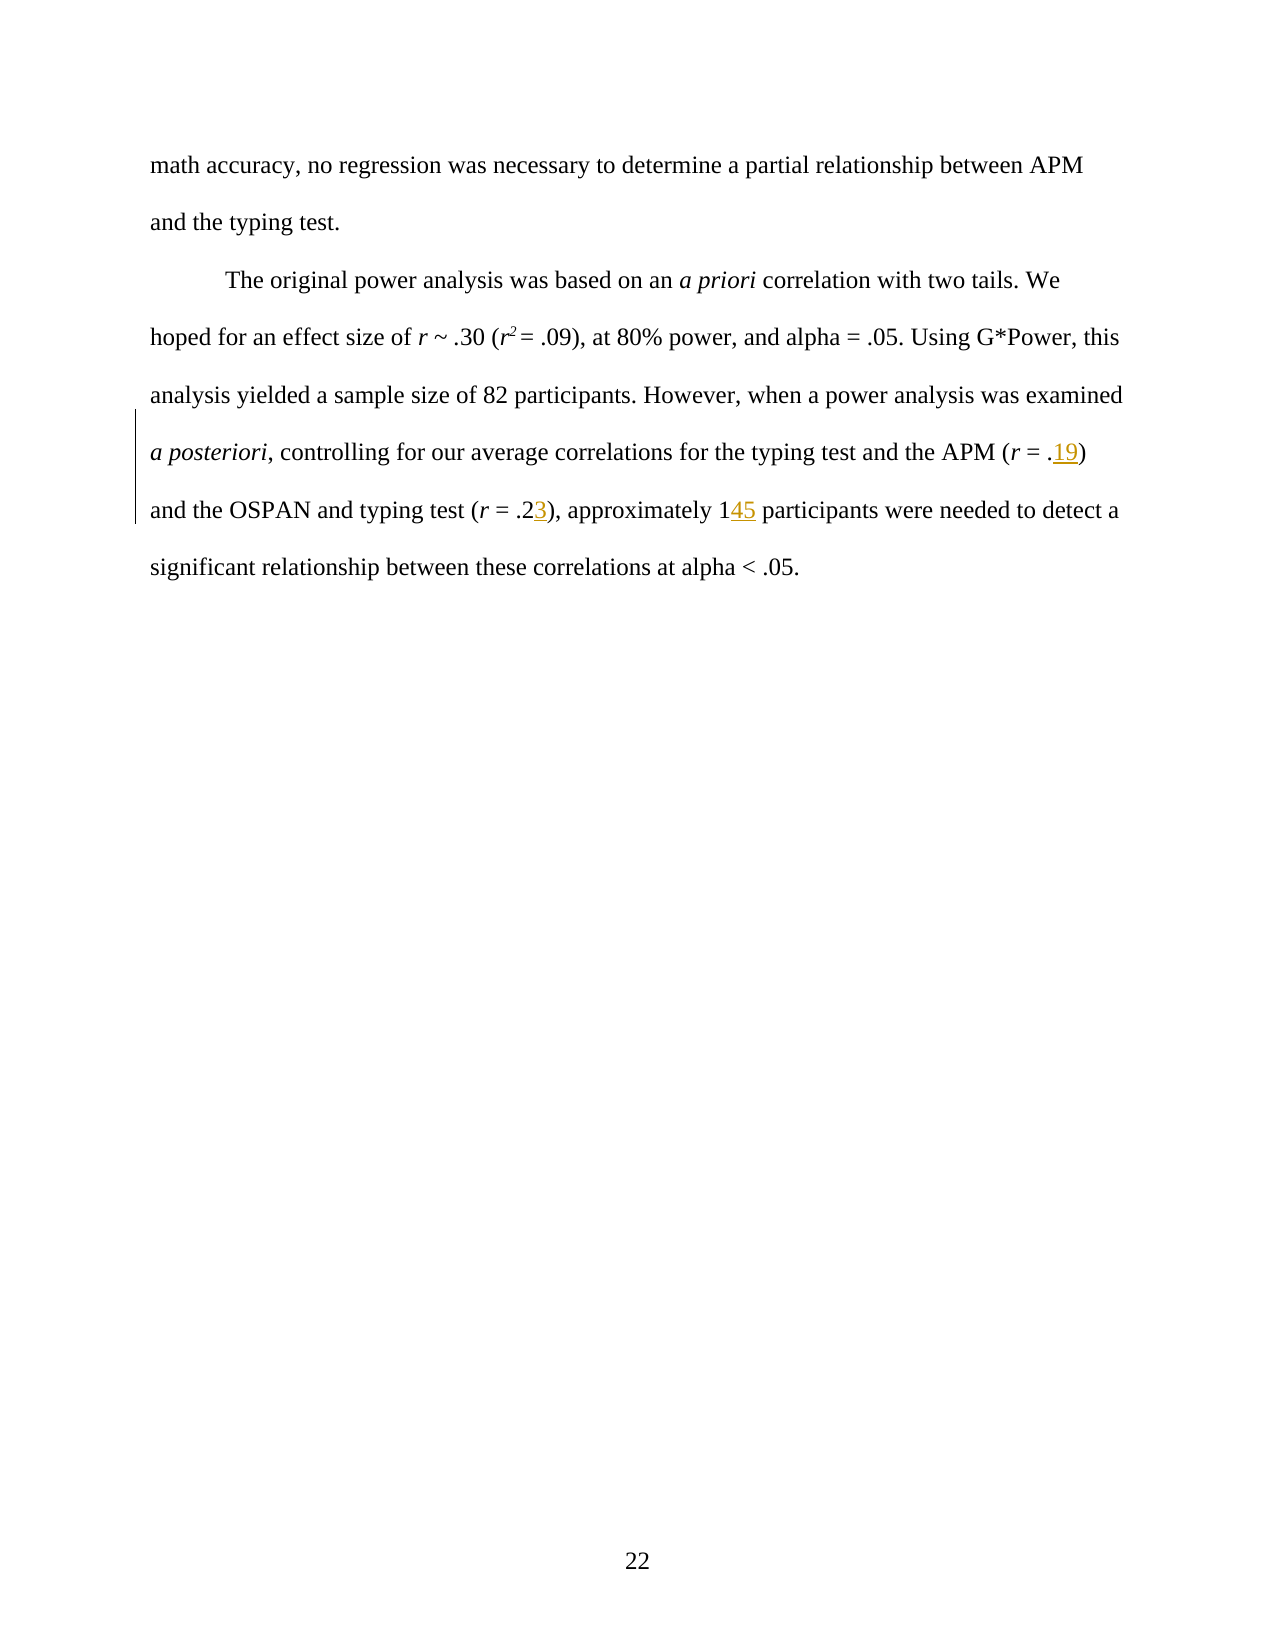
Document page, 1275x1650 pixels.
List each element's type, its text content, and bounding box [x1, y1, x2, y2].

text The original power analysis was based on an a priori correlation with two tails. We hoped for an effect size of r ~ .30 (r2 = .09), at 80% power, and alpha = .05. Using G*Power, this analysis yielded a sample size of 82 participants. However, when a power analysis was examined a posteriori, controlling for our average correlations for the typing test and the APM (r = .) and the OSPAN and typing test (r = .2), approximately 1 participants were needed to detect a significant relationship between these correlations at alpha < .05. [150, 265, 1125, 581]
